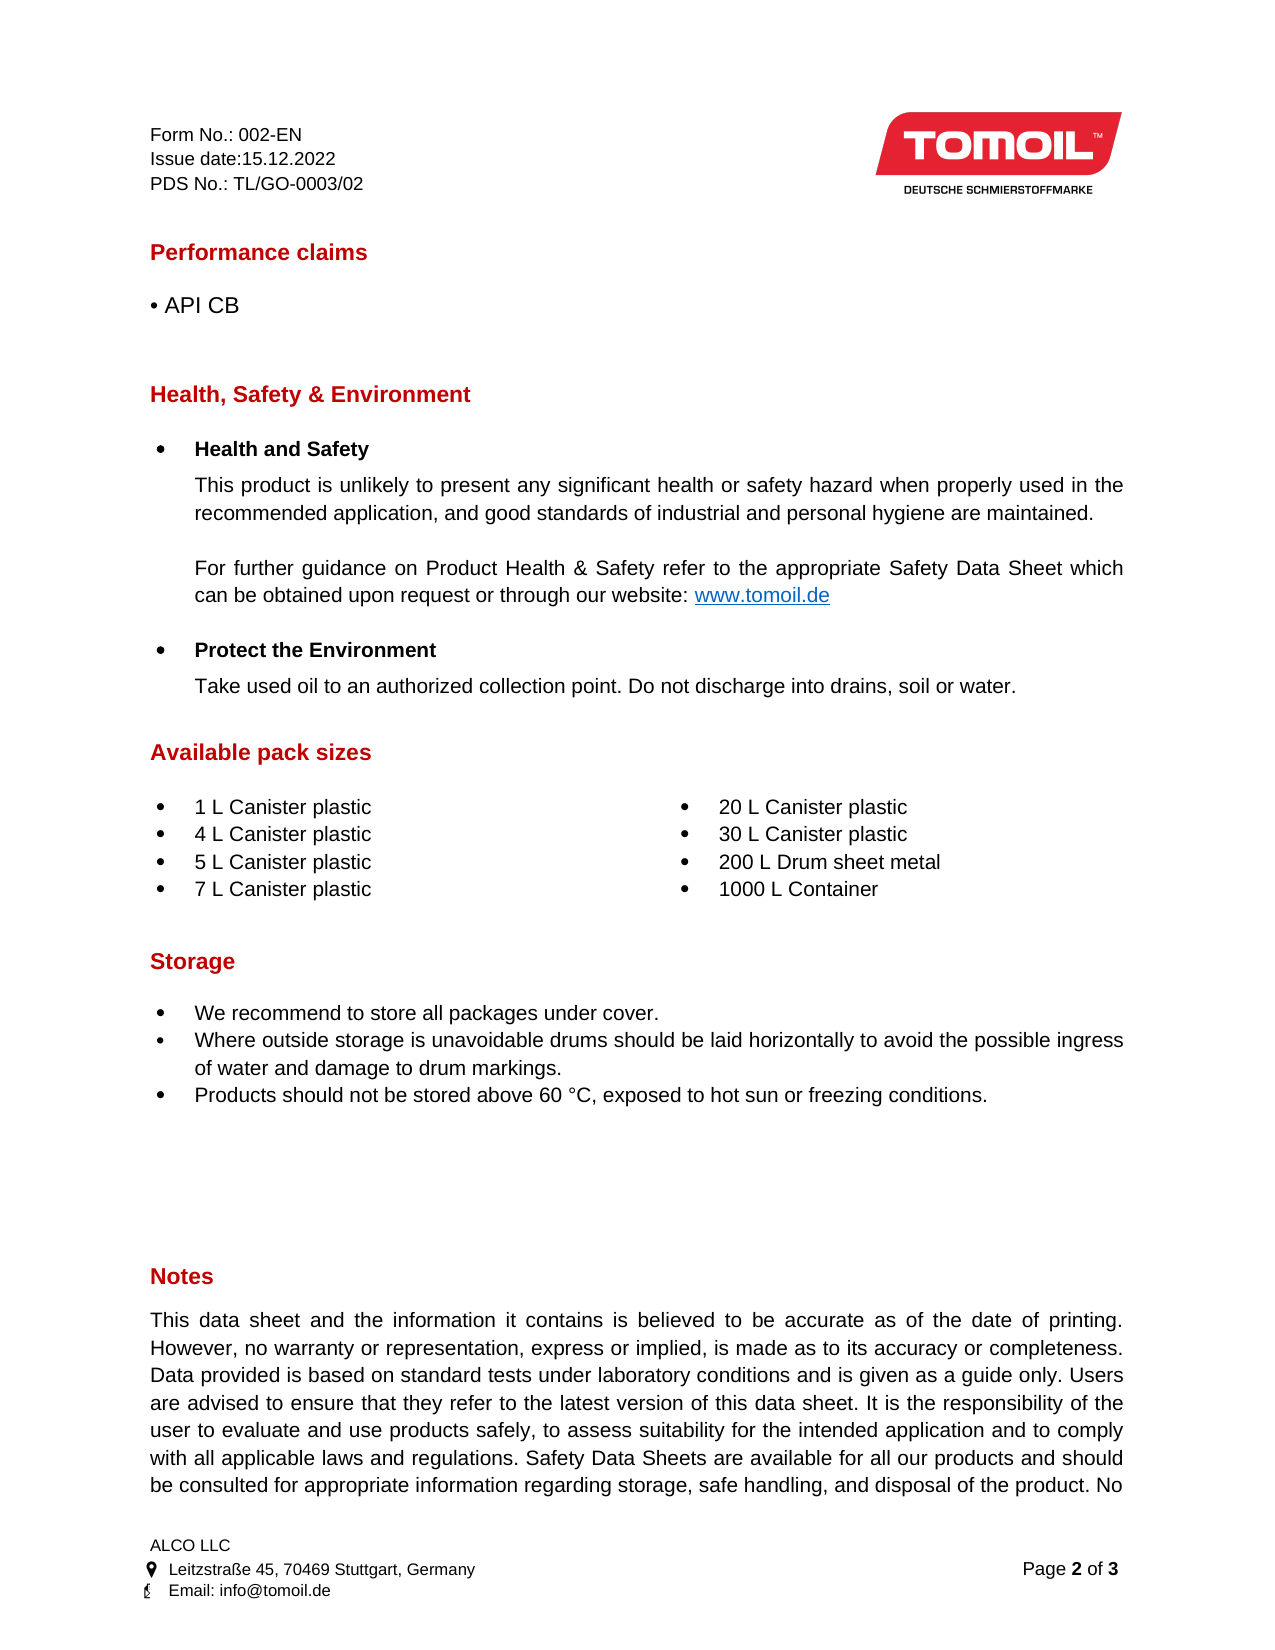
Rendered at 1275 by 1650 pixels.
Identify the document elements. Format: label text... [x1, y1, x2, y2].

list 1 L Canister plastic [157, 794, 601, 818]
list 1000 L Container [681, 877, 1125, 901]
list Take used oil to an authorized collection point. Do not discharge into drains, soil or water. [194, 674, 1125, 698]
text Storage [150, 948, 1125, 974]
list Products should not be stored above 60 °C, exposed to hot sun or freezing conditions. [157, 1083, 1125, 1107]
list 20 L Canister plastic [681, 794, 1125, 818]
list We recommend to store all packages under cover. [157, 1001, 1125, 1025]
text Available pack sizes [150, 739, 1125, 765]
text Performance claims [150, 239, 1125, 265]
list 7 L Canister plastic [157, 877, 601, 901]
list 4 L Canister plastic [157, 822, 601, 846]
text This product is unlikely to present any significant health or safety hazard when properly used in the recommended application, and good standards of industrial and personal hygiene are maintained. [194, 473, 1125, 524]
picture [871, 73, 1125, 209]
text Health, Safety & Environment [150, 381, 1125, 408]
list Where outside storage is unavoidable drums should be laid horizontally to avoid the possible ingress of water and damage to drum markings. [157, 1028, 1125, 1080]
list 5 L Canister plastic [157, 850, 601, 874]
list 30 L Canister plastic [681, 822, 1125, 846]
list 200 L Drum sheet metal [681, 850, 1125, 874]
text Notes [150, 1263, 1125, 1289]
text For further guidance on Product Health & Safety refer to the appropriate Safety Data Sheet which can be obtained upon request or through our website: www.tomoil.de [194, 555, 1125, 607]
text • API CB [150, 292, 1125, 318]
list Health and Safety [157, 437, 1125, 461]
picture [141, 1558, 163, 1599]
list Protect the Environment [157, 638, 1125, 662]
